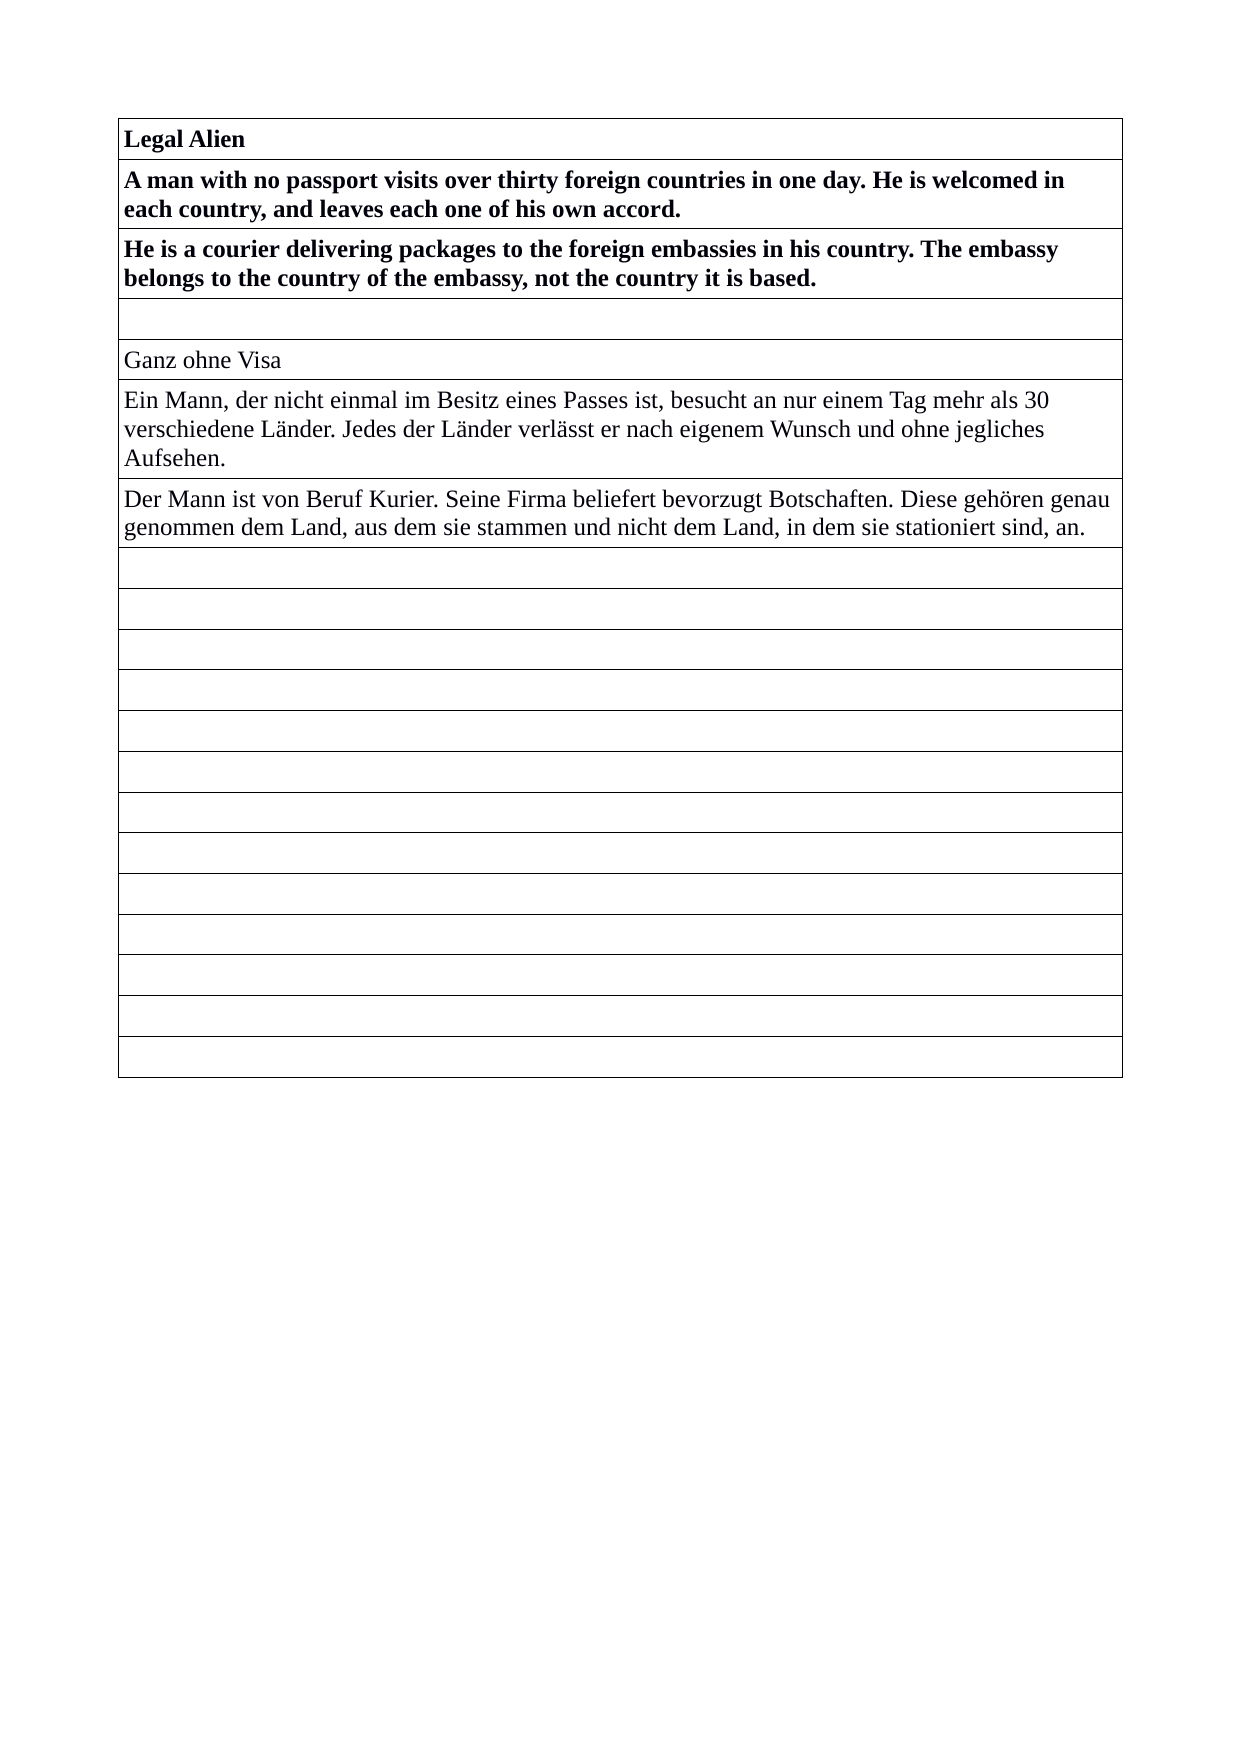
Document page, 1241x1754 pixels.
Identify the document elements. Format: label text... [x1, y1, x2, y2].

table_cell [119, 996, 1122, 1036]
table_cell [119, 548, 1122, 588]
table_cell [119, 630, 1122, 669]
table_cell [119, 833, 1122, 873]
table_cell [119, 915, 1122, 954]
table_cell Ein Mann, der nicht einmal im Besitz eines Passes ist, besucht an nur einem Tag mehr als 30 verschiedene Länder. Jedes der Länder verlässt er nach eigenem Wunsch und ohne jegliches Aufsehen. [119, 380, 1122, 477]
table_cell [119, 670, 1122, 710]
table_cell [119, 874, 1122, 913]
table_cell A man with no passport visits over thirty foreign countries in one day. He is welcomed in each country, and leaves each one of his own accord. [119, 160, 1122, 228]
table_cell Ganz ohne Visa [119, 340, 1122, 379]
table_cell [119, 955, 1122, 995]
table_cell [119, 793, 1122, 832]
table_cell [119, 711, 1122, 751]
table_cell [119, 299, 1122, 338]
table_cell [119, 1037, 1122, 1076]
table_cell Der Mann ist von Beruf Kurier. Seine Firma beliefert bevorzugt Botschaften. Diese gehören genau genommen dem Land, aus dem sie stammen und nicht dem Land, in dem sie stationiert sind, an. [119, 479, 1122, 547]
table_cell [119, 752, 1122, 791]
table_cell He is a courier delivering packages to the foreign embassies in his country. The embassy belongs to the country of the embassy, not the country it is based. [119, 229, 1122, 298]
table_cell [119, 589, 1122, 628]
table_header Legal Alien [119, 119, 1122, 159]
